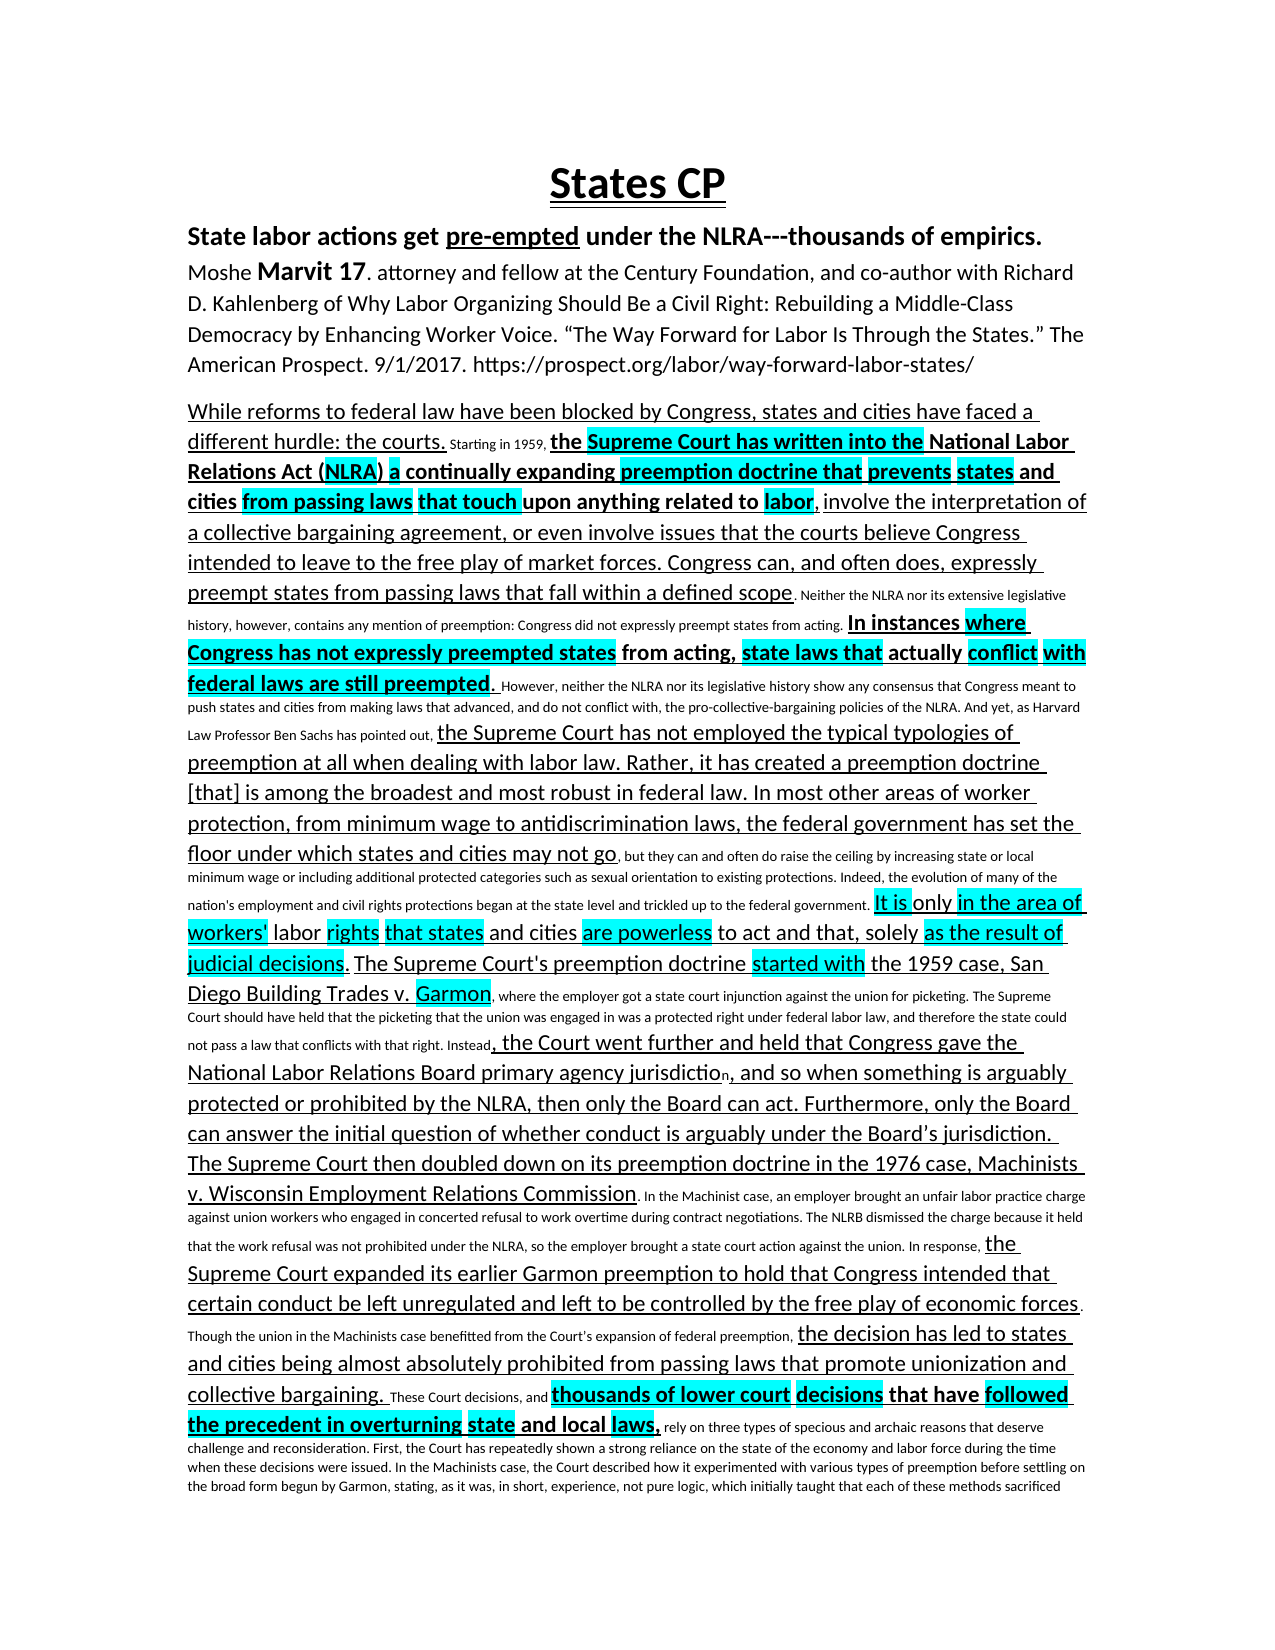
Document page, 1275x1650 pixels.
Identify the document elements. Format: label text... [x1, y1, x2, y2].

subtitle State labor actions get pre-empted under the NLRA---thousands of empirics. [187, 219, 1087, 252]
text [187, 397, 1087, 1495]
text Moshe Marvit 17. attorney and fellow at the Century Foundation, and co-author with Richard D. Kahlenberg of Why Labor Organizing Should Be a Civil Right: Rebuilding a Middle-Class Democracy by Enhancing Worker Voice. “The Way Forward for Labor Is Through the States.” The American Prospect. 9/1/2017. https://prospect.org/labor/way-forward-labor-states/ [187, 254, 1087, 378]
subtitle States CP [187, 154, 1087, 210]
